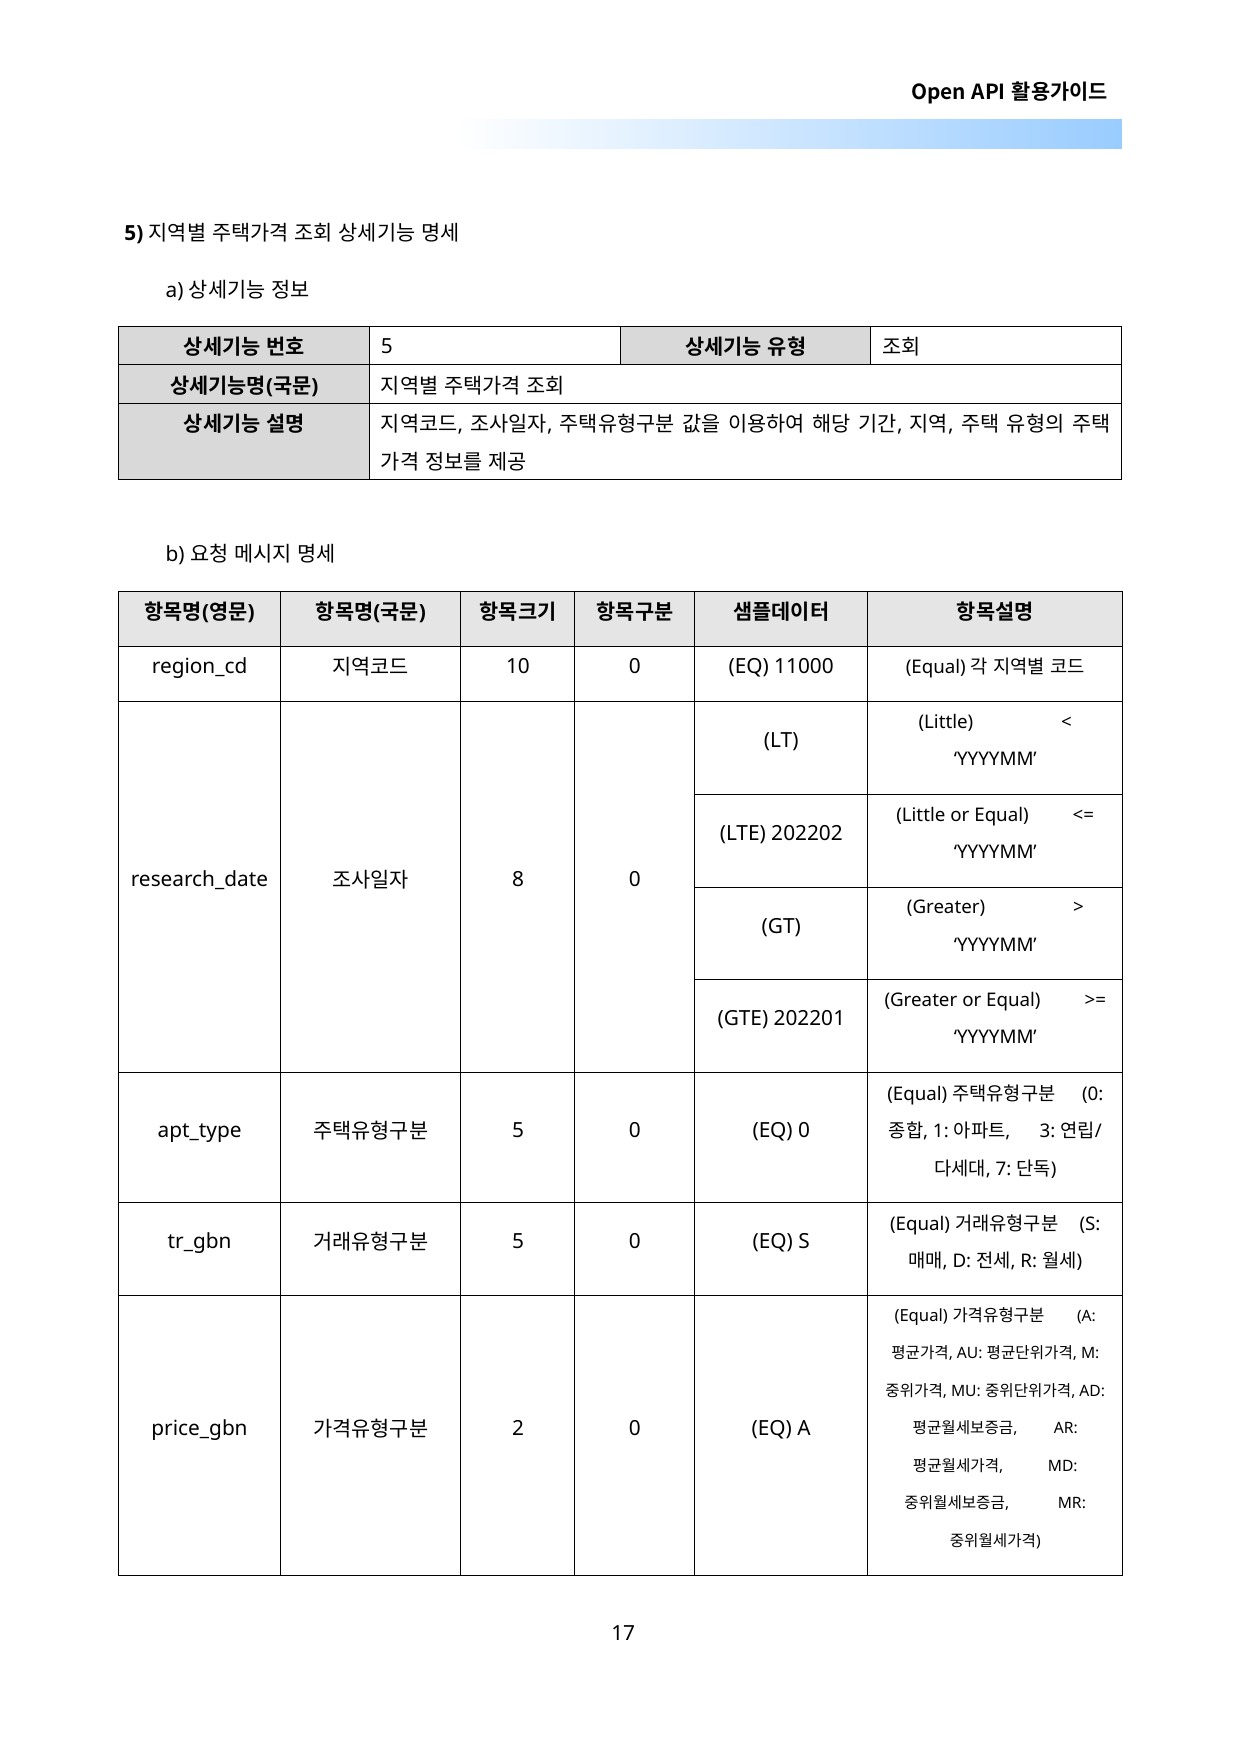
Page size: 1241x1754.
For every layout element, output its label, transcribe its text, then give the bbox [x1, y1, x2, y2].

table_cell 주택유형구분 [281, 1073, 460, 1202]
table_cell (GTE) 202201 [695, 980, 867, 1072]
table_cell (Equal) 거래유형구분 (S: 매매, D: 전세, R: 월세) [868, 1203, 1122, 1295]
table_cell (Equal) 가격유형구분 (A: 평균가격, AU: 평균단위가격, M: 중위가격, MU: 중위단위가격, AD: 평균월세보증금, AR: 평균월세가격, MD: 중위월세보증금, MR: 중위월세가격) [868, 1296, 1122, 1575]
table_header 항목구분 [575, 592, 694, 646]
table_cell 상세기능 설명 [119, 404, 369, 479]
table_cell 가격유형구분 [281, 1296, 460, 1575]
table_cell (Little) < ‘YYYYMM’ [868, 702, 1122, 794]
table_cell (Equal) 주택유형구분 (0: 종합, 1: 아파트, 3: 연립/다세대, 7: 단독) [868, 1073, 1122, 1202]
table_cell 지역별 주택가격 조회 [370, 365, 1121, 403]
table_cell price_gbn [119, 1296, 280, 1575]
table_cell 0 [575, 1296, 694, 1575]
table_cell (EQ) A [695, 1296, 867, 1575]
table_cell 거래유형구분 [281, 1203, 460, 1295]
table_cell 0 [575, 1203, 694, 1295]
table_cell (GT) [695, 888, 867, 979]
subtitle 상세기능 정보 [165, 269, 1122, 307]
table_cell 0 [575, 702, 694, 1072]
table_cell 5 [461, 1073, 574, 1202]
table_cell (LT) [695, 702, 867, 794]
table_cell (EQ) 11000 [695, 647, 867, 701]
table_cell (EQ) S [695, 1203, 867, 1295]
table_header 조회 [871, 327, 1121, 364]
table_cell 5 [461, 1203, 574, 1295]
table_cell region_cd [119, 647, 280, 701]
table_cell (Greater) > ‘YYYYMM’ [868, 888, 1122, 979]
table_header 항목명(국문) [281, 592, 460, 646]
table_header 상세기능 번호 [119, 327, 369, 364]
table_cell research_date [119, 702, 280, 1072]
table_cell (LTE) 202202 [695, 795, 867, 887]
table_cell 지역코드 [281, 647, 460, 701]
table_cell (EQ) 0 [695, 1073, 867, 1202]
subtitle 요청 메시지 명세 [165, 534, 1122, 572]
table_cell 상세기능명(국문) [119, 365, 369, 403]
table_cell 조사일자 [281, 702, 460, 1072]
table_cell (Equal) 각 지역별 코드 [868, 647, 1122, 701]
table_header 상세기능 유형 [621, 327, 870, 364]
table_cell tr_gbn [119, 1203, 280, 1295]
table_header 항목명(영문) [119, 592, 280, 646]
table_cell 0 [575, 1073, 694, 1202]
table_cell 0 [575, 647, 694, 701]
table_cell apt_type [119, 1073, 280, 1202]
table_header 항목설명 [868, 592, 1122, 646]
table_cell 2 [461, 1296, 574, 1575]
table_cell 10 [461, 647, 574, 701]
table_cell (Greater or Equal) >= ‘YYYYMM’ [868, 980, 1122, 1072]
table_header 샘플데이터 [695, 592, 867, 646]
subtitle 지역별 주택가격 조회 상세기능 명세 [124, 213, 1122, 250]
table_cell (Little or Equal) <= ‘YYYYMM’ [868, 795, 1122, 887]
table_cell 8 [461, 702, 574, 1072]
table_header 항목크기 [461, 592, 574, 646]
table_cell 지역코드, 조사일자, 주택유형구분 값을 이용하여 해당 기간, 지역, 주택 유형의 주택 가격 정보를 제공 [370, 404, 1121, 479]
table_header 5 [370, 327, 620, 364]
